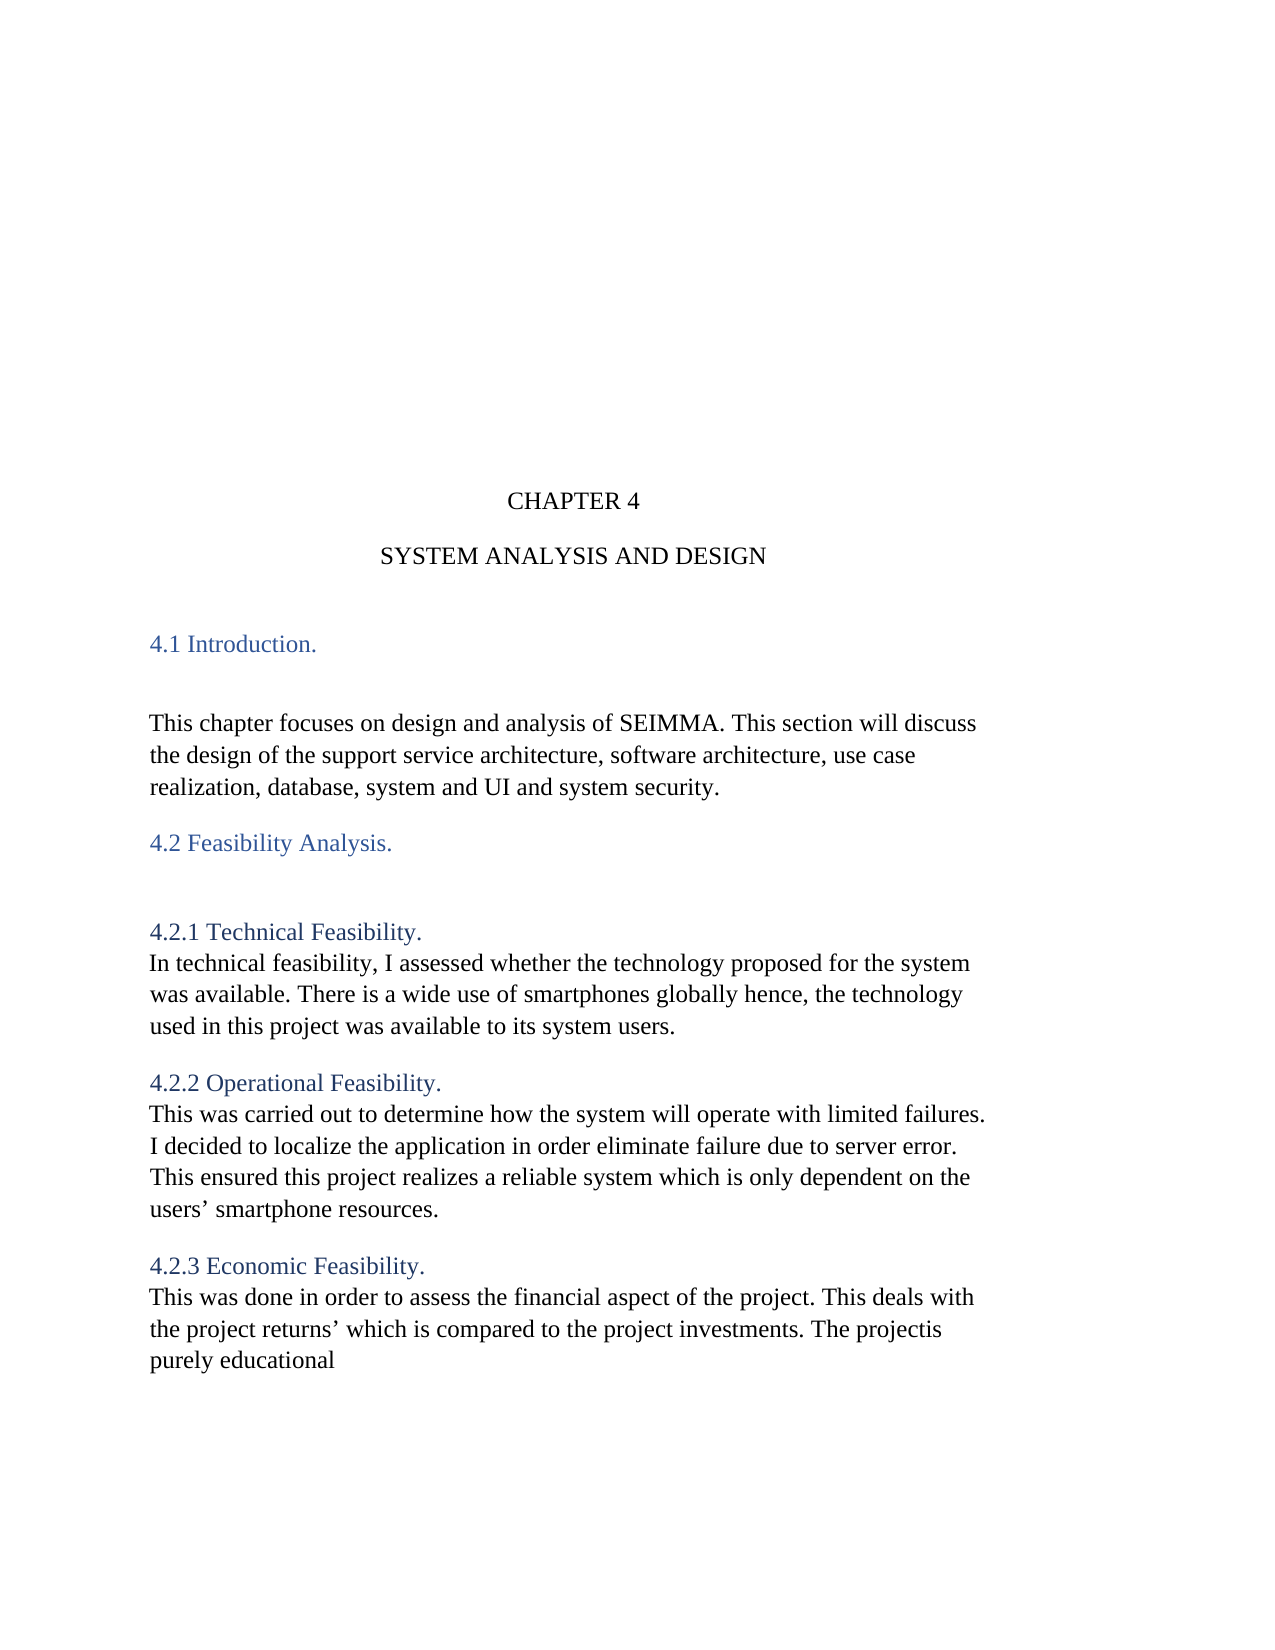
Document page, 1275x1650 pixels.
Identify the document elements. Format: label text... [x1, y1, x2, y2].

text This was carried out to determine how the system will operate with limited failures. I decided to localize the application in order eliminate failure due to server error. This ensured this project realizes a reliable system which is only dependent on the users’ smartphone resources. [148, 1099, 998, 1223]
text This was done in order to assess the financial aspect of the project. This deals with the project returns’ which is compared to the project investments. The projectis purely educational [148, 1282, 998, 1374]
subtitle 4.2 Feasibility Analysis. [149, 828, 1125, 857]
subtitle 4.2.3 Economic Feasibility. [149, 1251, 1125, 1280]
subtitle SYSTEM ANALYSIS AND DESIGN [150, 541, 997, 570]
text This chapter focuses on design and analysis of SEIMMA. This section will discuss the design of the support service architecture, software architecture, use case realization, database, system and UI and system security. [148, 708, 998, 800]
subtitle CHAPTER 4 [150, 486, 997, 514]
subtitle 4.1 Introduction. [149, 629, 1125, 658]
text In technical feasibility, I assessed whether the technology proposed for the system was available. There is a wide use of smartphones globally hence, the technology used in this project was available to its system users. [148, 948, 998, 1040]
subtitle 4.2.2 Operational Feasibility. [149, 1068, 1125, 1097]
subtitle 4.2.1 Technical Feasibility. [149, 917, 1125, 946]
